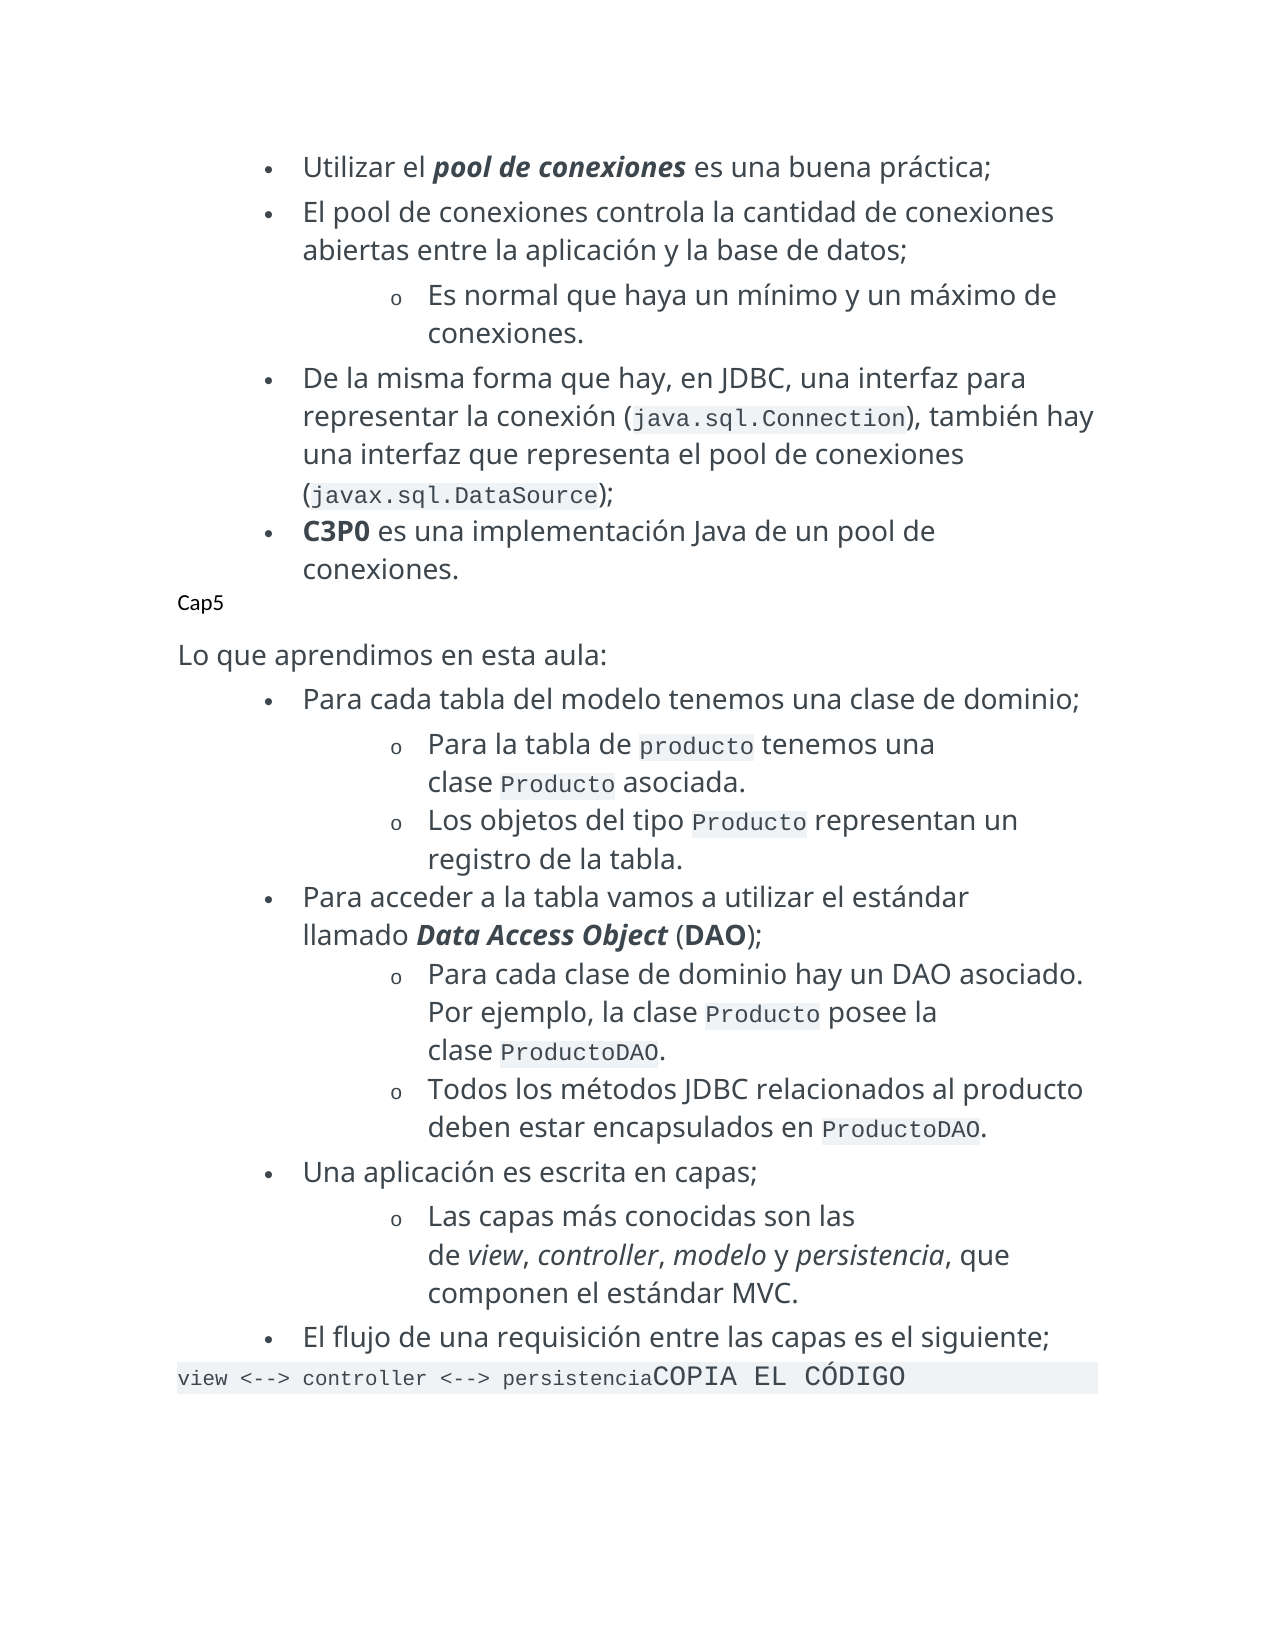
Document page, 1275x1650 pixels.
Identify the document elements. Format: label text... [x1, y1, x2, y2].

list Los objetos del tipo Producto representan un registro de la tabla. [390, 801, 1098, 877]
list Las capas más conocidas son las de view, controller, modelo y persistencia, que componen el estándar MVC. [390, 1197, 1098, 1312]
text Cap5 [177, 588, 1098, 616]
list Una aplicación es escrita en capas; [265, 1152, 1098, 1190]
list Para cada tabla del modelo tenemos una clase de dominio; [265, 679, 1098, 718]
list C3P0 es una implementación Java de un pool de conexiones. [265, 511, 1098, 588]
text Lo que aprendimos en esta aula: [177, 635, 1098, 673]
list Utilizar el pool de conexiones es una buena práctica; [265, 148, 1098, 186]
list Para acceder a la tabla vamos a utilizar el estándar llamado Data Access Object (DAO); [265, 877, 1098, 954]
list Todos los métodos JDBC relacionados al producto deben estar encapsulados en ProductoDAO. [390, 1069, 1098, 1146]
list El pool de conexiones controla la cantidad de conexiones abiertas entre la aplicación y la base de datos; [265, 192, 1098, 269]
list Para cada clase de dominio hay un DAO asociado. Por ejemplo, la clase Producto posee la clase ProductoDAO. [390, 954, 1098, 1069]
list El flujo de una requisición entre las capas es el siguiente; [265, 1318, 1098, 1356]
text view <--> controller <--> persistenciaCOPIA EL CÓDIGO [177, 1362, 1098, 1394]
list Es normal que haya un mínimo y un máximo de conexiones. [390, 275, 1098, 352]
list Para la tabla de producto tenemos una clase Producto asociada. [390, 724, 1098, 801]
list De la misma forma que hay, en JDBC, una interfaz para representar la conexión (java.sql.Connection), también hay una interfaz que representa el pool de conexiones (javax.sql.DataSource); [265, 358, 1098, 511]
